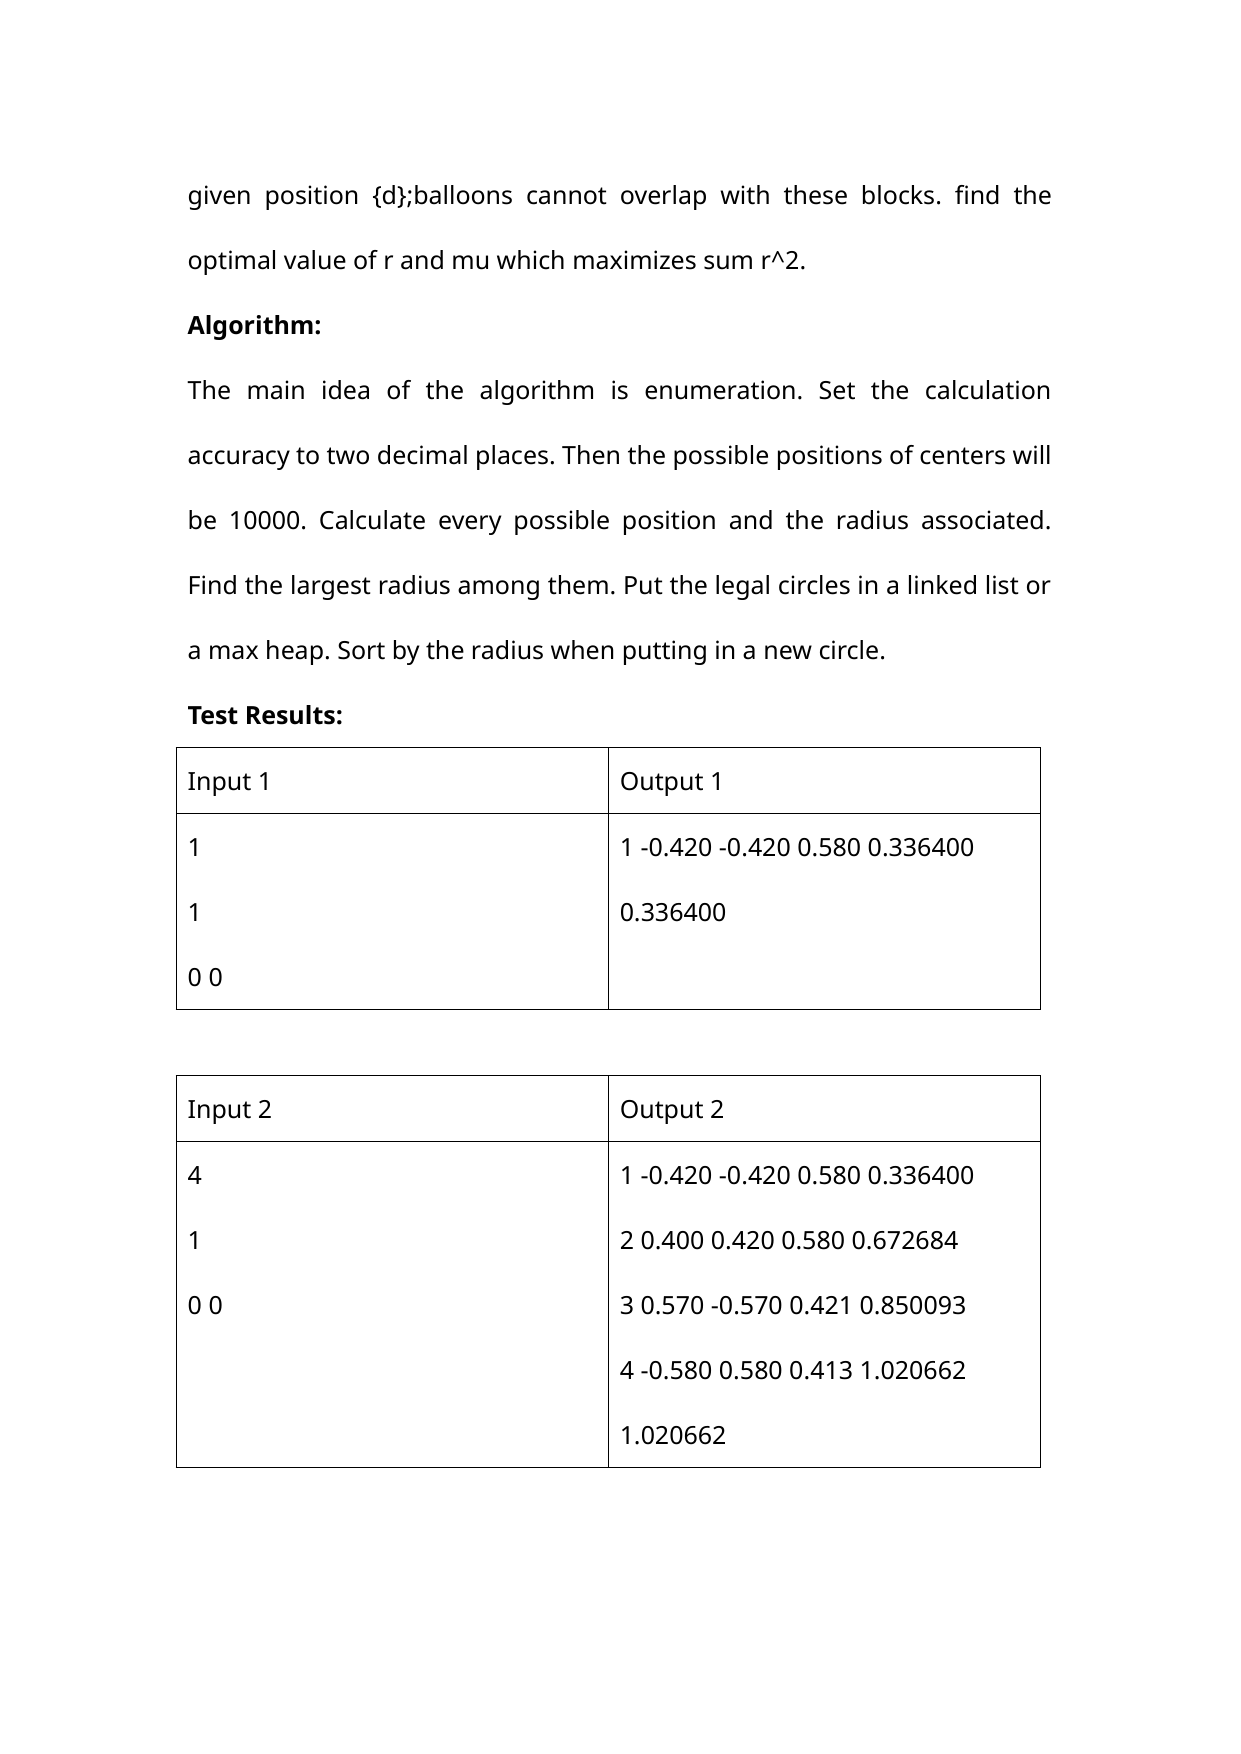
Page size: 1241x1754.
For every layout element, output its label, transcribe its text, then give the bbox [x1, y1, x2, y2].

table_cell 1 1 0 0 [177, 814, 608, 1009]
table_header Input 1 [177, 748, 608, 813]
table_cell 4 1 0 0 [177, 1142, 608, 1467]
table_header Output 1 [609, 748, 1040, 813]
table_header Input 2 [177, 1076, 608, 1141]
text Test Results: [187, 682, 1053, 747]
table_cell 1 -0.420 -0.420 0.580 0.336400 0.336400 [609, 814, 1040, 1009]
table_header Output 2 [609, 1076, 1040, 1141]
text The main idea of the algorithm is enumeration. Set the calculation accuracy to two decimal places. Then the possible positions of centers will be 10000. Calculate every possible position and the radius associated. Find the largest radius among them. Put the legal circles in a linked list or a max heap. Sort by the radius when putting in a new circle. [187, 357, 1053, 682]
table_cell 1 -0.420 -0.420 0.580 0.336400 2 0.400 0.420 0.580 0.672684 3 0.570 -0.570 0.421 0.850093 4 -0.580 0.580 0.413 1.020662 1.020662 [609, 1142, 1040, 1467]
text Algorithm: [187, 292, 1053, 357]
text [187, 162, 1053, 292]
